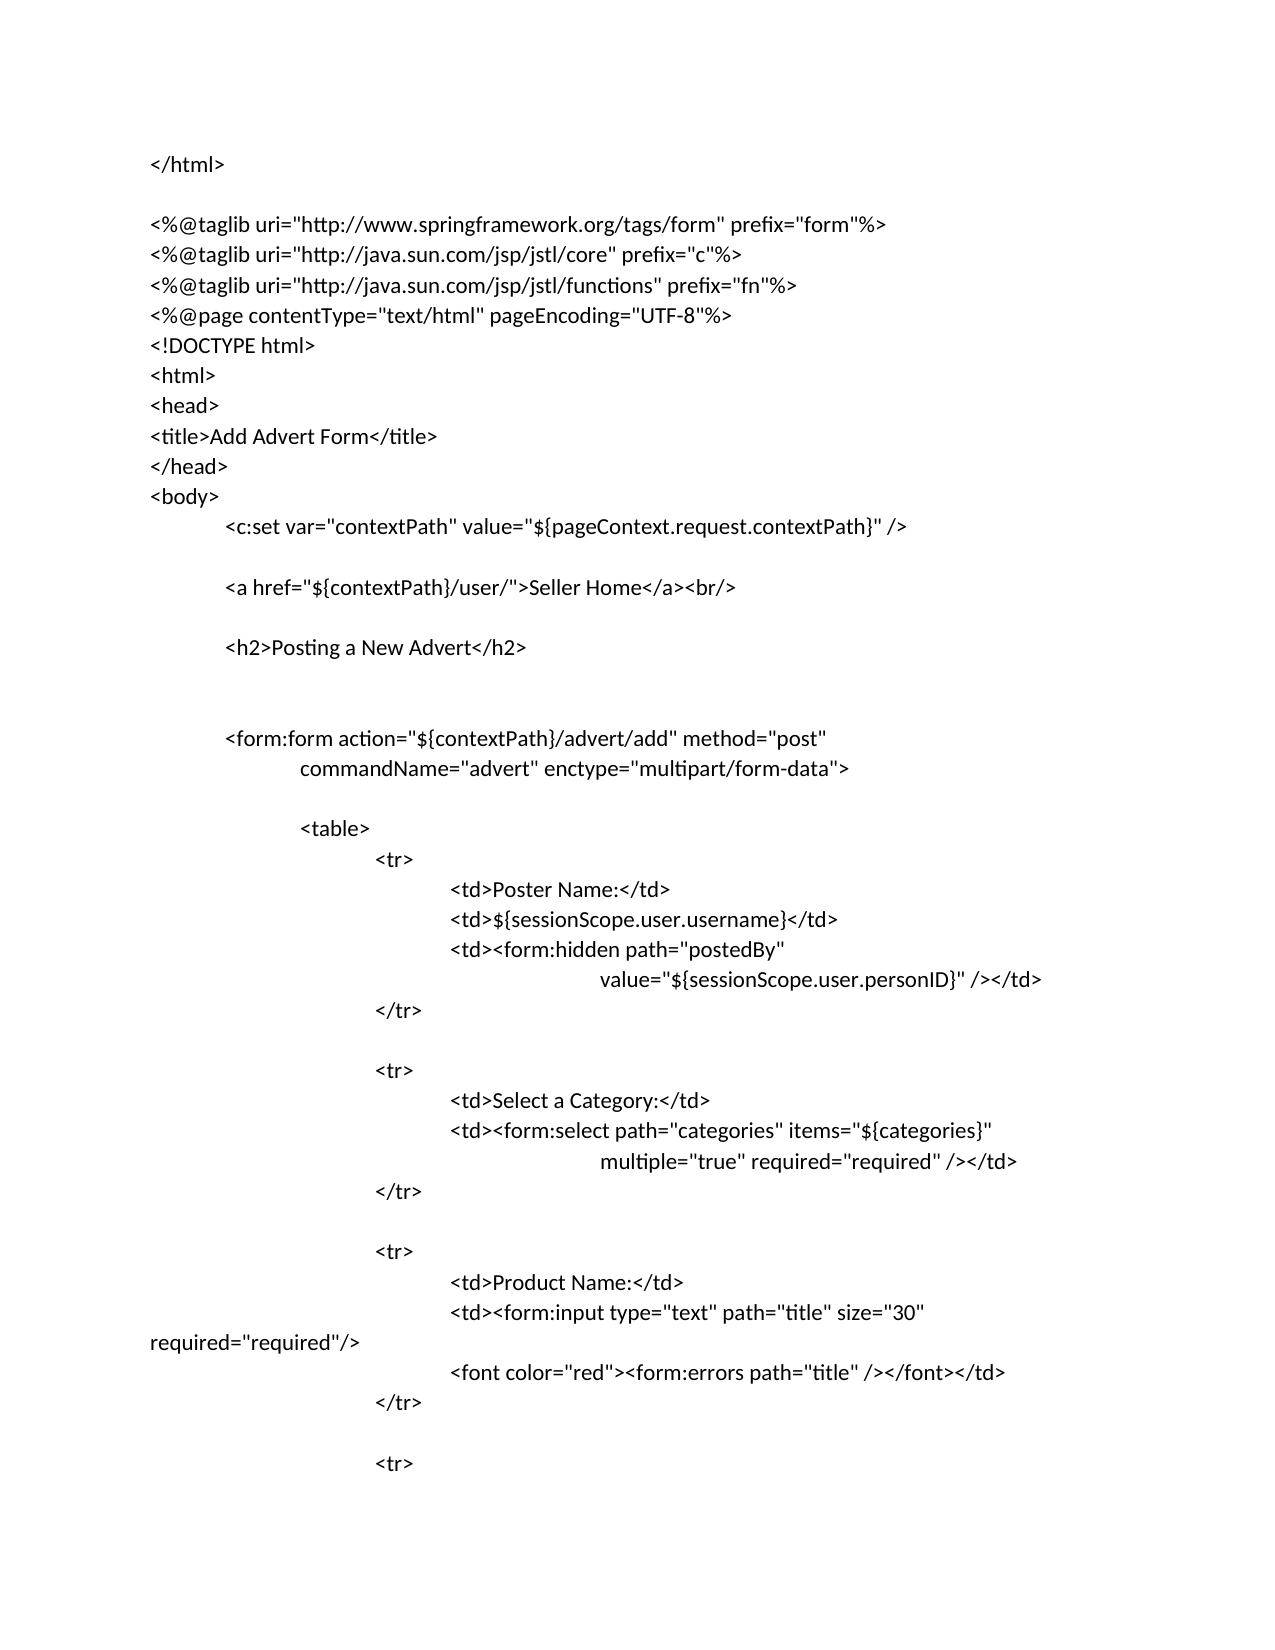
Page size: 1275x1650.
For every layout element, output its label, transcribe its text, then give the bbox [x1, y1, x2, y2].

text <head> [150, 392, 1125, 420]
text <td><form:input type="text" path="title" size="30" required="required"/> [150, 1298, 1125, 1356]
text <a href="${contextPath}/user/">Seller Home</a><br/> [150, 573, 1125, 601]
text <table> [150, 814, 1125, 843]
text <c:set var="contextPath" value="${pageContext.request.contextPath}" /> [150, 512, 1125, 541]
text <td>${sessionScope.user.username}</td> [150, 905, 1125, 933]
text <tr> [150, 845, 1125, 873]
text </tr> [150, 1177, 1125, 1205]
text <title>Add Advert Form</title> [150, 422, 1125, 450]
text <td><form:hidden path="postedBy" [150, 935, 1125, 963]
text <h2>Posting a New Advert</h2> [150, 633, 1125, 661]
text <tr> [150, 1449, 1125, 1477]
text <tr> [150, 1056, 1125, 1084]
text value="${sessionScope.user.personID}" /></td> [150, 966, 1125, 994]
text <%@taglib uri="http://www.springframework.org/tags/form" prefix="form"%> [150, 210, 1125, 238]
text commandName="advert" enctype="multipart/form-data"> [150, 754, 1125, 782]
text <td>Product Name:</td> [150, 1268, 1125, 1296]
text <td>Poster Name:</td> [150, 875, 1125, 903]
text <td>Select a Category:</td> [150, 1086, 1125, 1114]
text multiple="true" required="required" /></td> [150, 1147, 1125, 1175]
text </html> [150, 150, 1125, 178]
text </tr> [150, 1388, 1125, 1417]
text <tr> [150, 1237, 1125, 1266]
text <body> [150, 482, 1125, 510]
text <%@page contentType="text/html" pageEncoding="UTF-8"%> [150, 301, 1125, 329]
text <html> [150, 361, 1125, 389]
text <%@taglib uri="http://java.sun.com/jsp/jstl/functions" prefix="fn"%> [150, 271, 1125, 299]
text <td><form:select path="categories" items="${categories}" [150, 1117, 1125, 1145]
text <%@taglib uri="http://java.sun.com/jsp/jstl/core" prefix="c"%> [150, 241, 1125, 269]
text </head> [150, 452, 1125, 480]
text <form:form action="${contextPath}/advert/add" method="post" [150, 724, 1125, 752]
text <!DOCTYPE html> [150, 331, 1125, 359]
text </tr> [150, 996, 1125, 1024]
text <font color="red"><form:errors path="title" /></font></td> [150, 1358, 1125, 1386]
